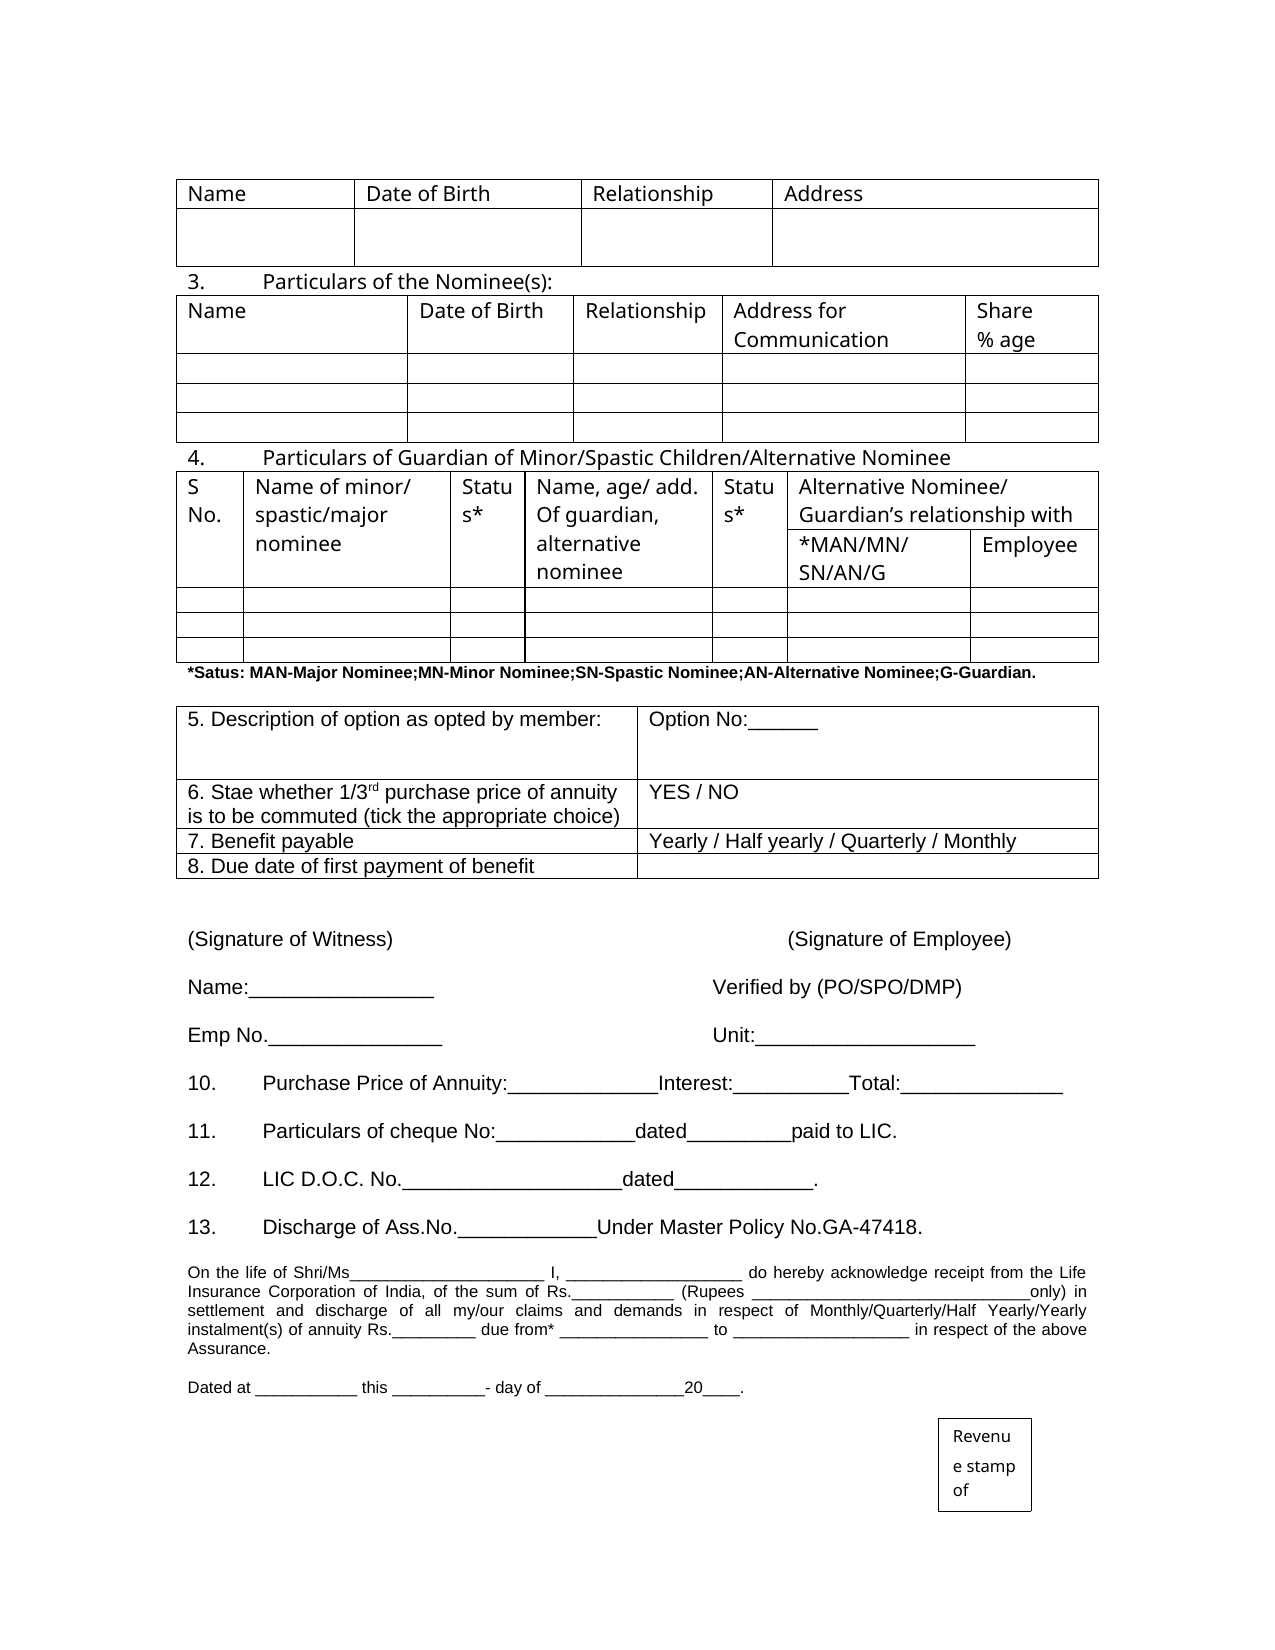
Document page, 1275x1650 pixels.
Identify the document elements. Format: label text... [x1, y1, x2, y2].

text Emp No._______________ Unit:___________________ [187, 1023, 1087, 1047]
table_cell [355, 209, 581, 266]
text 11. Particulars of cheque No:____________dated_________paid to LIC. [187, 1119, 1087, 1143]
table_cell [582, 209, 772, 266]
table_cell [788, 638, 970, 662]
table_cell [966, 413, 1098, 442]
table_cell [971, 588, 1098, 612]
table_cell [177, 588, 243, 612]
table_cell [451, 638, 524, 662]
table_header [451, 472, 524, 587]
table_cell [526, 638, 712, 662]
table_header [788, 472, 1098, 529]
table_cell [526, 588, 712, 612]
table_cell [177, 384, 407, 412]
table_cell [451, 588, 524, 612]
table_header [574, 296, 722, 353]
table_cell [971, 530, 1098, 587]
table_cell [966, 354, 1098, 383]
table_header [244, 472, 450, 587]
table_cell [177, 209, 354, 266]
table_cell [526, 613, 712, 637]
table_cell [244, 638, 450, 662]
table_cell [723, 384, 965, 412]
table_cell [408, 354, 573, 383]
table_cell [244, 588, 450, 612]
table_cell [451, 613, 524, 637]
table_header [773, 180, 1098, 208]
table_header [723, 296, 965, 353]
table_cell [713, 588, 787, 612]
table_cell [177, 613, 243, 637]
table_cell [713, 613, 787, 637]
text 4. Particulars of Guardian of Minor/Spastic Children/Alternative Nominee [187, 443, 1087, 471]
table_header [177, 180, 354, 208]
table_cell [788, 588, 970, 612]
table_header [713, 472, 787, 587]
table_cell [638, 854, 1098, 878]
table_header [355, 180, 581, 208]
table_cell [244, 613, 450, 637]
text 13. Discharge of Ass.No.____________Under Master Policy No.GA-47418. [187, 1214, 1087, 1238]
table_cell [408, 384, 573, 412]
text *Satus: MAN-Major Nominee;MN-Minor Nominee;SN-Spastic Nominee;AN-Alternative Nominee;G-Guardian. [187, 663, 1087, 682]
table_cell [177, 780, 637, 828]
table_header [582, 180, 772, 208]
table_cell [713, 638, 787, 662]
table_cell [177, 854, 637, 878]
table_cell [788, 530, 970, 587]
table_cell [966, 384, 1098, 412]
text 10. Purchase Price of Annuity:_____________Interest:__________Total:______________ [187, 1071, 1087, 1095]
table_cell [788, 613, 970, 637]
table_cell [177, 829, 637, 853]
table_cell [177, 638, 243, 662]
text 12. LIC D.O.C. No.___________________dated____________. [187, 1167, 1087, 1191]
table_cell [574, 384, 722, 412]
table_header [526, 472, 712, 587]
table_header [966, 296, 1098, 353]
text On the life of Shri/Ms_____________________ I, ___________________ do hereby acknowledge receipt from the Life Insurance Corporation of India, of the sum of Rs.___________ (Rupees ______________________________only) in settlement and discharge of all my/our claims and demands in respect of Monthly/Quarterly/Half Yearly/Yearly instalment(s) of annuity Rs._________ due from* ________________ to ___________________ in respect of the above Assurance. [187, 1262, 1087, 1358]
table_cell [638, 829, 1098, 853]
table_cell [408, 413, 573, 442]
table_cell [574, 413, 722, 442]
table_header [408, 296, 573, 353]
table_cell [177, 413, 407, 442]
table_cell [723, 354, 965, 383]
text (Signature of Witness) (Signature of Employee) [187, 927, 1087, 951]
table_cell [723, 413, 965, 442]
text 3. Particulars of the Nominee(s): [187, 267, 1087, 295]
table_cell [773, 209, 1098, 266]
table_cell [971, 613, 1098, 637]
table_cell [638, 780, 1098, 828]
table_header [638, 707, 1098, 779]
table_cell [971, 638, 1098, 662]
text Dated at ___________ this __________- day of _______________20____. [187, 1377, 1087, 1397]
text Name:________________ Verified by (PO/SPO/DMP) [187, 975, 1087, 999]
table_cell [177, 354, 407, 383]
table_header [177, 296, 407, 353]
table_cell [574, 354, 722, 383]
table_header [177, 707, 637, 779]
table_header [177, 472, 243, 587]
